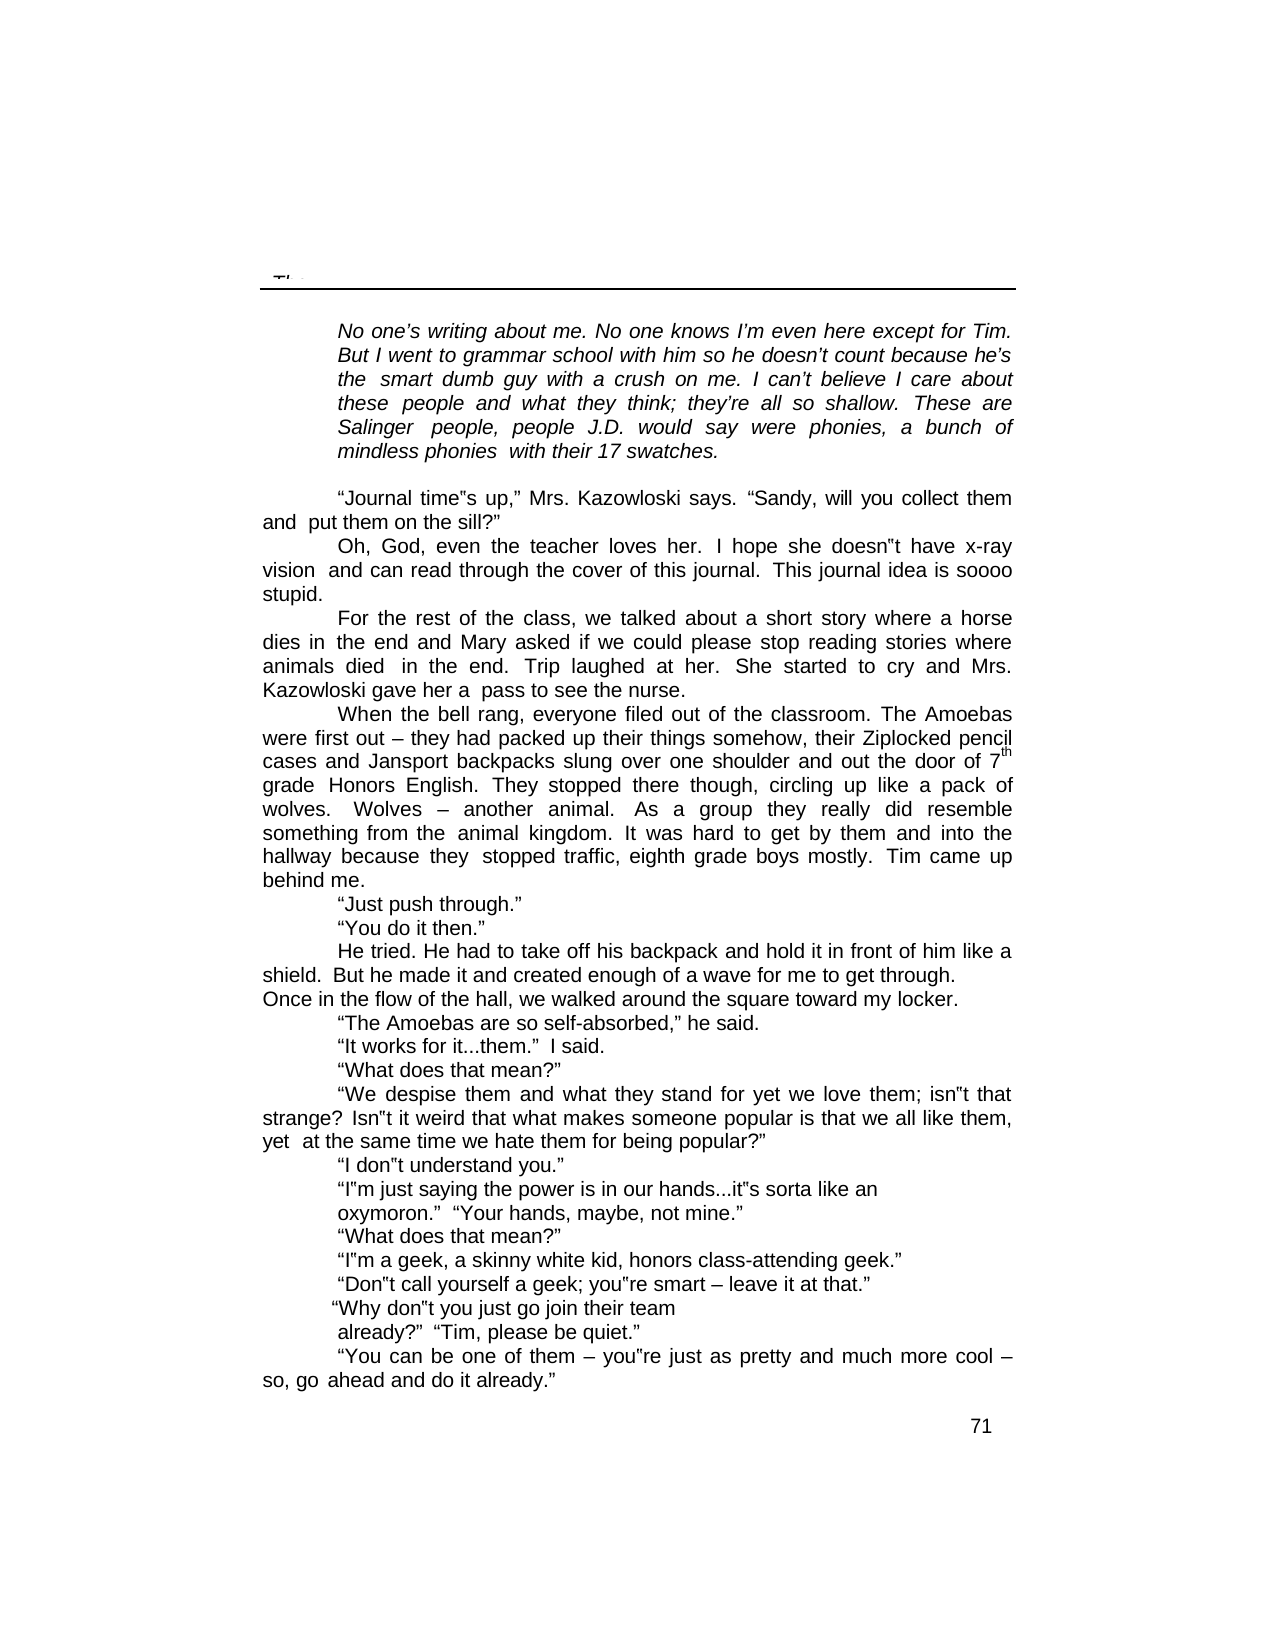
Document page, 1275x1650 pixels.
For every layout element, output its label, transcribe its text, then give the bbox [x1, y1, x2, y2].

text “What does that mean?” [337, 1225, 1096, 1248]
text “Why don‟t you just go join their team already?” “Tim, please be quiet.” [331, 1296, 760, 1344]
text “Just push through.” “You do it then.” [337, 892, 561, 940]
text “Journal time‟s up,” Mrs. Kazowloski says. “Sandy, will you collect them and put them on the sill?” [262, 486, 1013, 534]
text No one’s writing about me. No one knows I’m even here except for Tim. But I went to grammar school with him so he doesn’t count because he’s the smart dumb guy with a crush on me. I can’t believe I care about these people and what they think; they’re all so shallow. These are Salinger people, people J.D. would say were phonies, a bunch of mindless phonies with their 17 swatches. [337, 319, 1013, 462]
text “I‟m just saying the power is in our hands...it‟s sorta like an oxymoron.” “Your hands, maybe, not mine.” [337, 1177, 981, 1225]
text “I don‟t understand you.” [337, 1153, 1096, 1177]
text Oh, God, even the teacher loves her. I hope she doesn‟t have x-ray vision and can read through the cover of this journal. This journal idea is soooo stupid. [262, 534, 1013, 606]
text “I‟m a geek, a skinny white kid, honors class-attending geek.” “Don‟t call yourself a geek; you‟re smart – leave it at that.” [337, 1248, 905, 1296]
text “It works for it...them.” I said. “What does that mean?” [337, 1035, 612, 1082]
text For the rest of the class, we talked about a short story where a horse dies in the end and Mary asked if we could please stop reading stories where animals died in the end. Trip laughed at her. She started to cry and Mrs. Kazowloski gave her a pass to see the nurse. [262, 606, 1013, 702]
text Once in the flow of the hall, we walked around the square toward my locker. “The Amoebas are so self-absorbed,” he said. [262, 987, 981, 1035]
text “We despise them and what they stand for yet we love them; isn‟t that strange? Isn‟t it weird that what makes someone popular is that we all like them, yet at the same time we hate them for being popular?” [262, 1082, 1012, 1153]
text 71 [265, 1414, 992, 1438]
text “You can be one of them – you‟re just as pretty and much more cool – so, go ahead and do it already.” [262, 1344, 1013, 1392]
text He tried. He had to take off his backpack and hold it in front of him like a shield. But he made it and created enough of a wave for me to get through. [262, 940, 1012, 987]
text When the bell rang, everyone filed out of the classroom. The Amoebas were first out – they had packed up their things somehow, their Ziplocked pencil cases and Jansport backpacks slung over one shoulder and out the door of 7th grade Honors English. They stopped there though, circling up like a pack of wolves. Wolves – another animal. As a group they really did resemble something from the animal kingdom. It was hard to get by them and into the hallway because they stopped traffic, eighth grade boys mostly. Tim came up behind me. [262, 702, 1013, 892]
